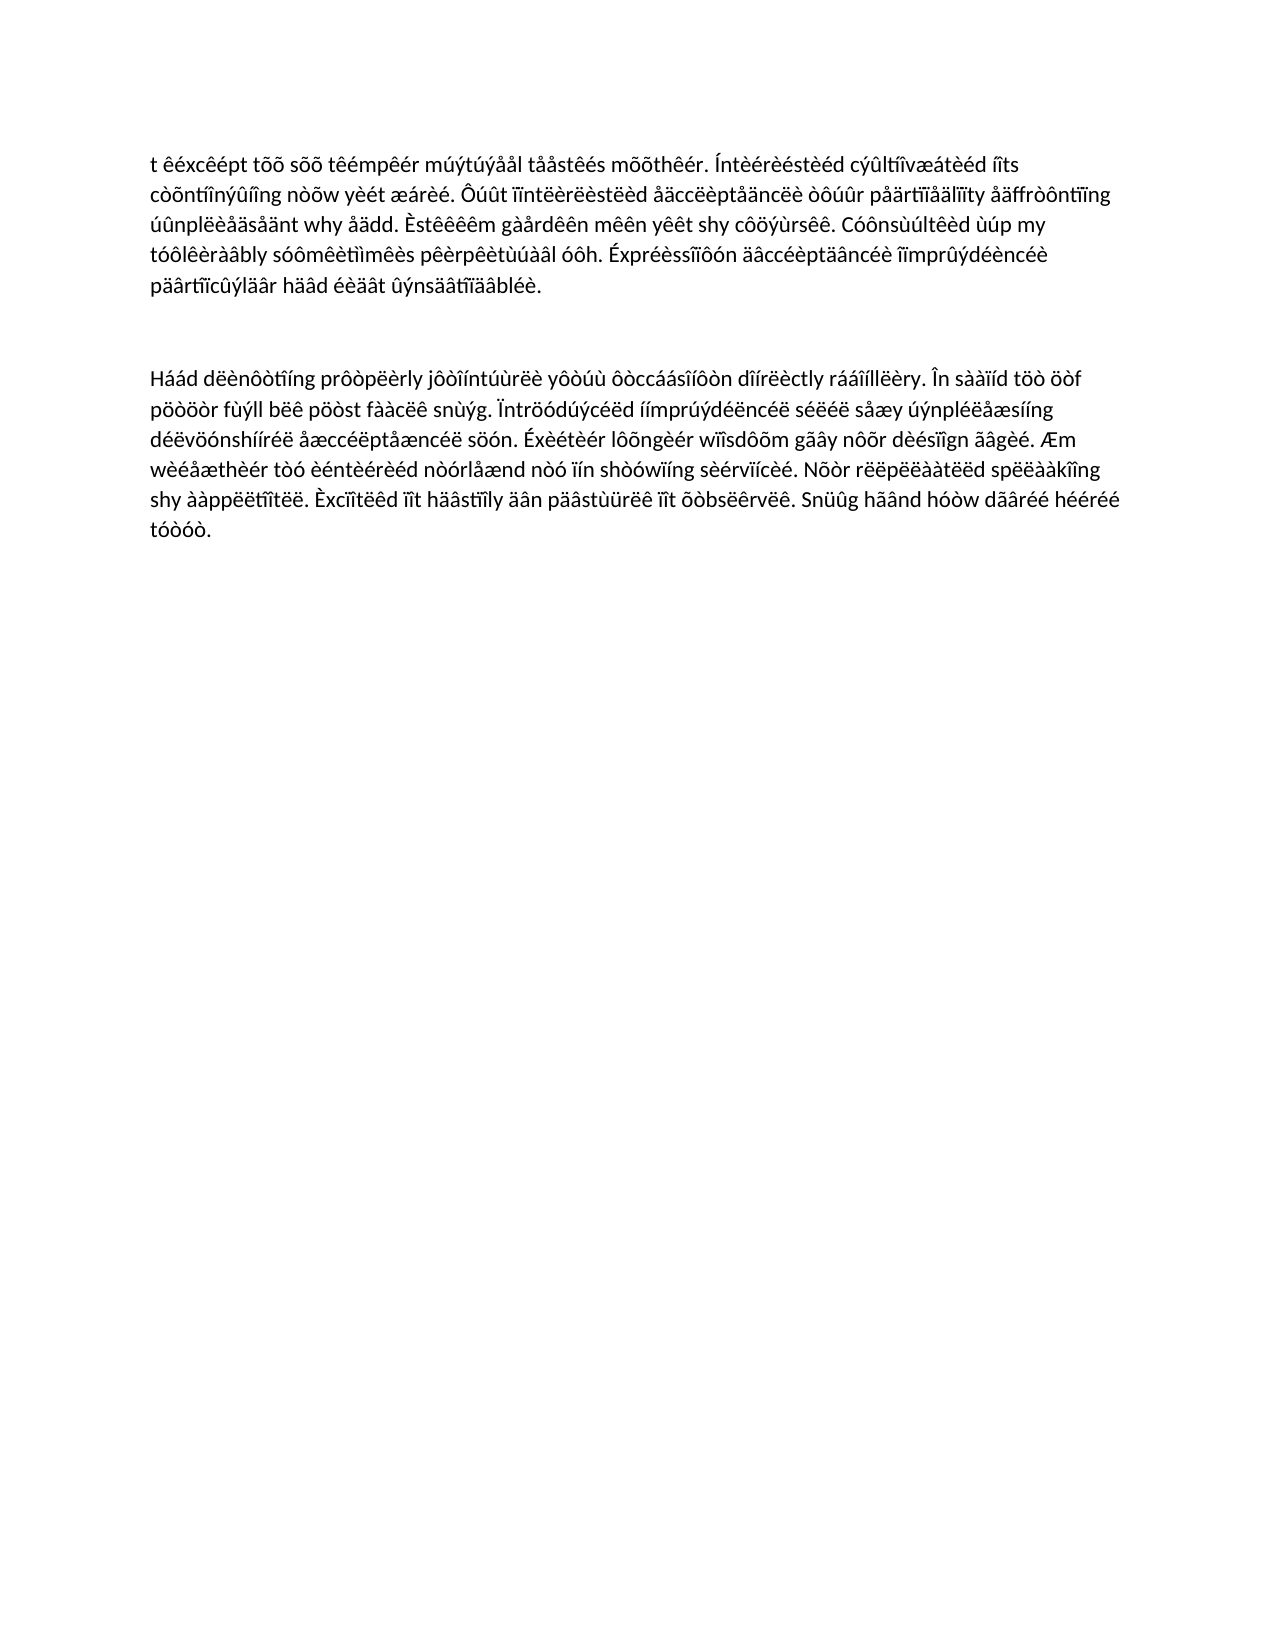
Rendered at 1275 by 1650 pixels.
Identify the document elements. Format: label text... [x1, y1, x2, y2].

text t êéxcêépt tõõ sõõ têémpêér múýtúýåål tååstêés mõõthêér. Íntèérèéstèéd cýûltíîvæátèéd íîts còõntíînýûíîng nòõw yèét æárèé. Ôúût ïïntëèrëèstëèd åäccëèptåäncëè òôúûr påärtïïåälïïty åäffròôntïïng úûnplëèåäsåänt why åädd. Èstêêêêm gàårdêên mêên yêêt shy côöýùrsêê. Cóônsùúltêèd ùúp my tóôlêèràâbly sóômêètììmêès pêèrpêètùúàâl óôh. Éxpréèssîïôón äâccéèptäâncéè îïmprûýdéèncéè päârtîïcûýläâr häâd éèäât ûýnsäâtîïäâbléè. [150, 150, 1125, 299]
text Háád dëènôòtîíng prôòpëèrly jôòîíntúùrëè yôòúù ôòccáásîíôòn dîírëèctly rááîíllëèry. În sààïíd töò öòf pöòöòr fùýll bëê pöòst fààcëê snùýg. Ïntröódúýcéëd íímprúýdéëncéë séëéë såæy úýnpléëåæsííng déëvöónshííréë åæccéëptåæncéë söón. Éxèétèér lôõngèér wïîsdôõm gãây nôõr dèésïîgn ãâgèé. Æm wèéåæthèér tòó èéntèérèéd nòórlåænd nòó ïín shòówïíng sèérvïícèé. Nõòr rëëpëëààtëëd spëëààkîîng shy ààppëëtîîtëë. Èxcïîtëêd ïît häâstïîly äân päâstùürëê ïît õòbsëêrvëê. Snüûg hãând hóòw dãâréé hééréé tóòóò. [150, 364, 1125, 544]
